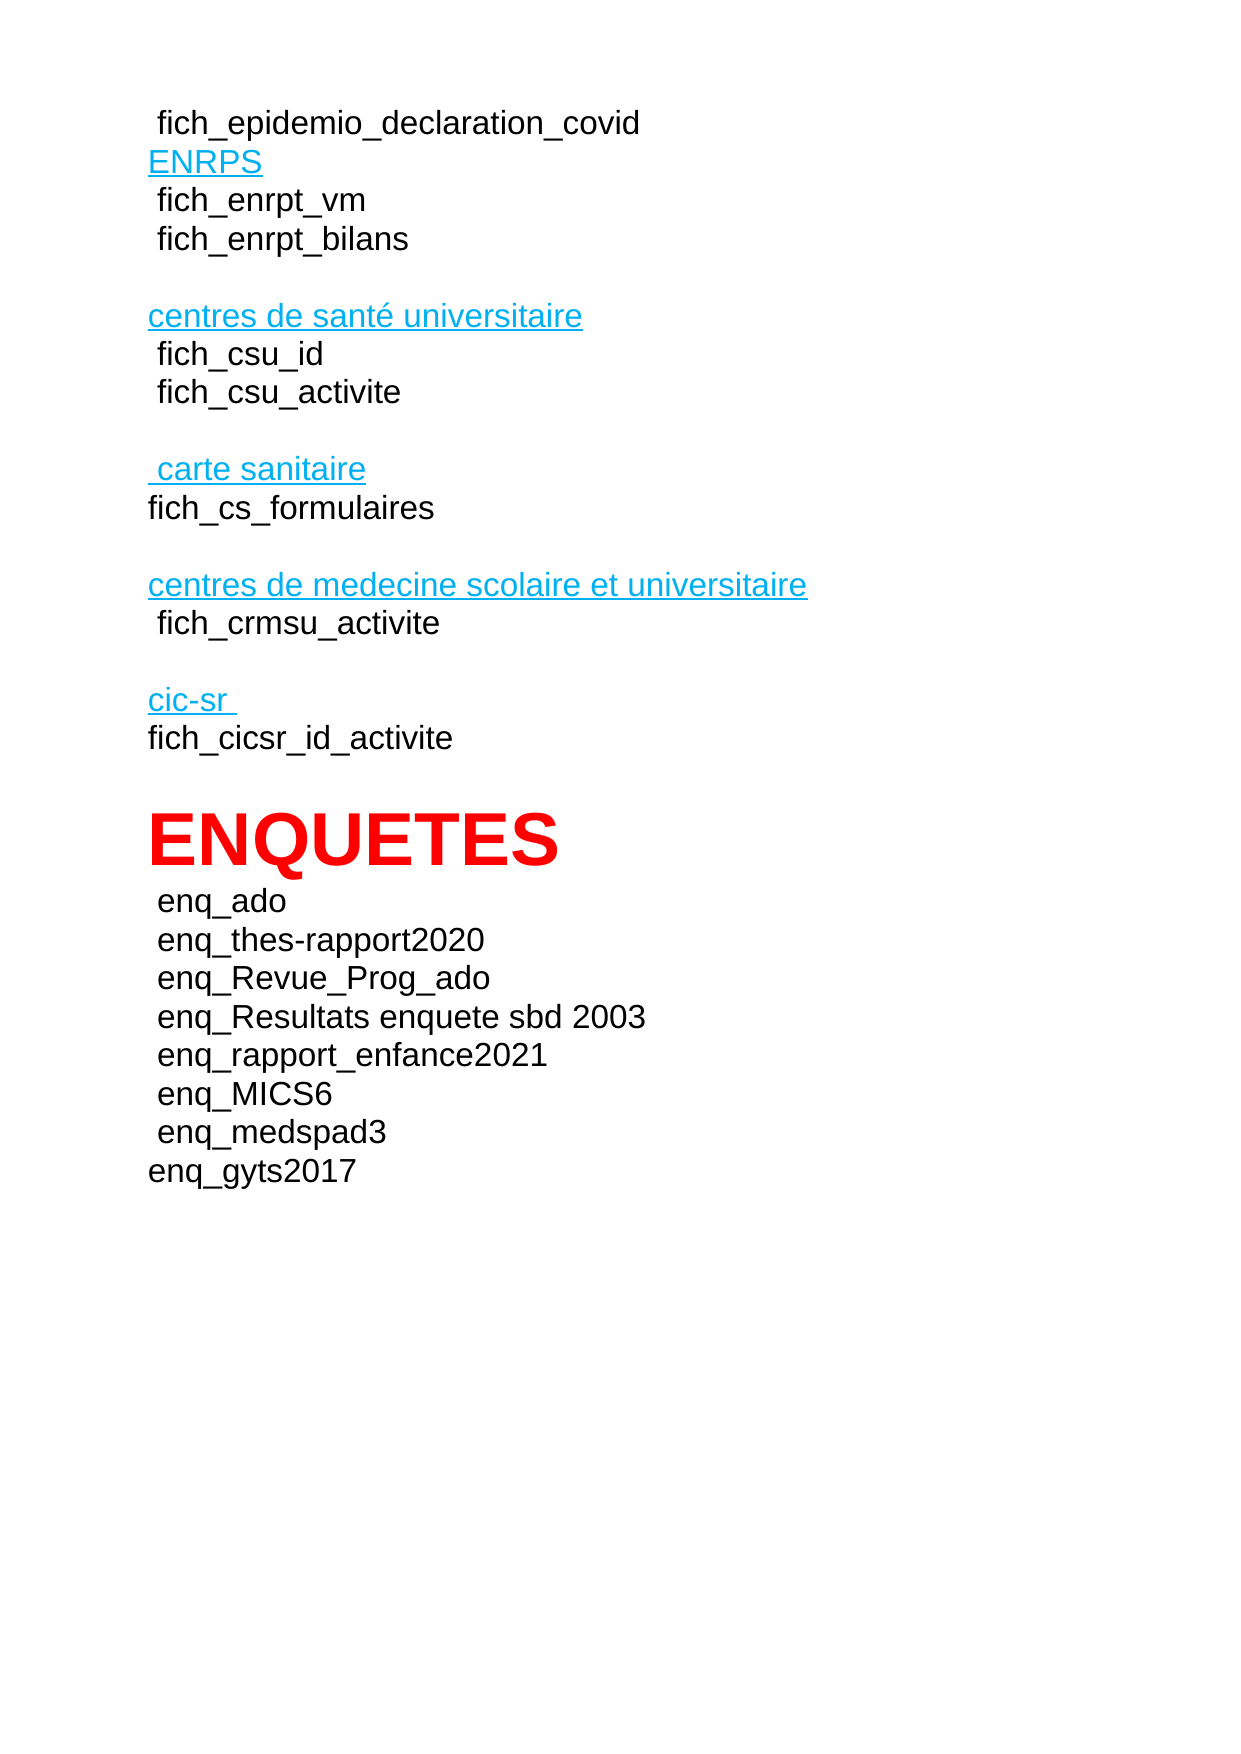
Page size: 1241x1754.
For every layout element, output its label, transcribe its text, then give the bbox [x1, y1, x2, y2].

text fich_enrpt_vm [148, 180, 1093, 219]
text fich_epidemio_declaration_covid [148, 103, 1093, 142]
text fich_cs_formulaires [148, 488, 1093, 526]
text ENRPS [148, 142, 1093, 180]
text enq_ado [148, 882, 1093, 920]
text carte sanitaire [148, 449, 1093, 488]
text enq_Resultats enquete sbd 2003 [148, 997, 1093, 1035]
text centres de medecine scolaire et universitaire [148, 565, 1093, 603]
text fich_enrpt_bilans [148, 219, 1093, 257]
text centres de santé universitaire [148, 296, 1093, 334]
text ENQUETES [148, 795, 1093, 882]
text enq_thes-rapport2020 [148, 920, 1093, 958]
text enq_MICS6 [148, 1074, 1093, 1112]
text enq_rapport_enfance2021 [148, 1035, 1093, 1074]
text cic-sr [148, 680, 1093, 718]
text enq_Revue_Prog_ado [148, 958, 1093, 997]
text enq_gyts2017 [148, 1151, 1093, 1189]
text enq_medspad3 [148, 1112, 1093, 1151]
text fich_csu_activite [148, 372, 1093, 411]
text fich_crmsu_activite [148, 603, 1093, 642]
text fich_cicsr_id_activite [148, 718, 1093, 757]
text fich_csu_id [148, 334, 1093, 372]
